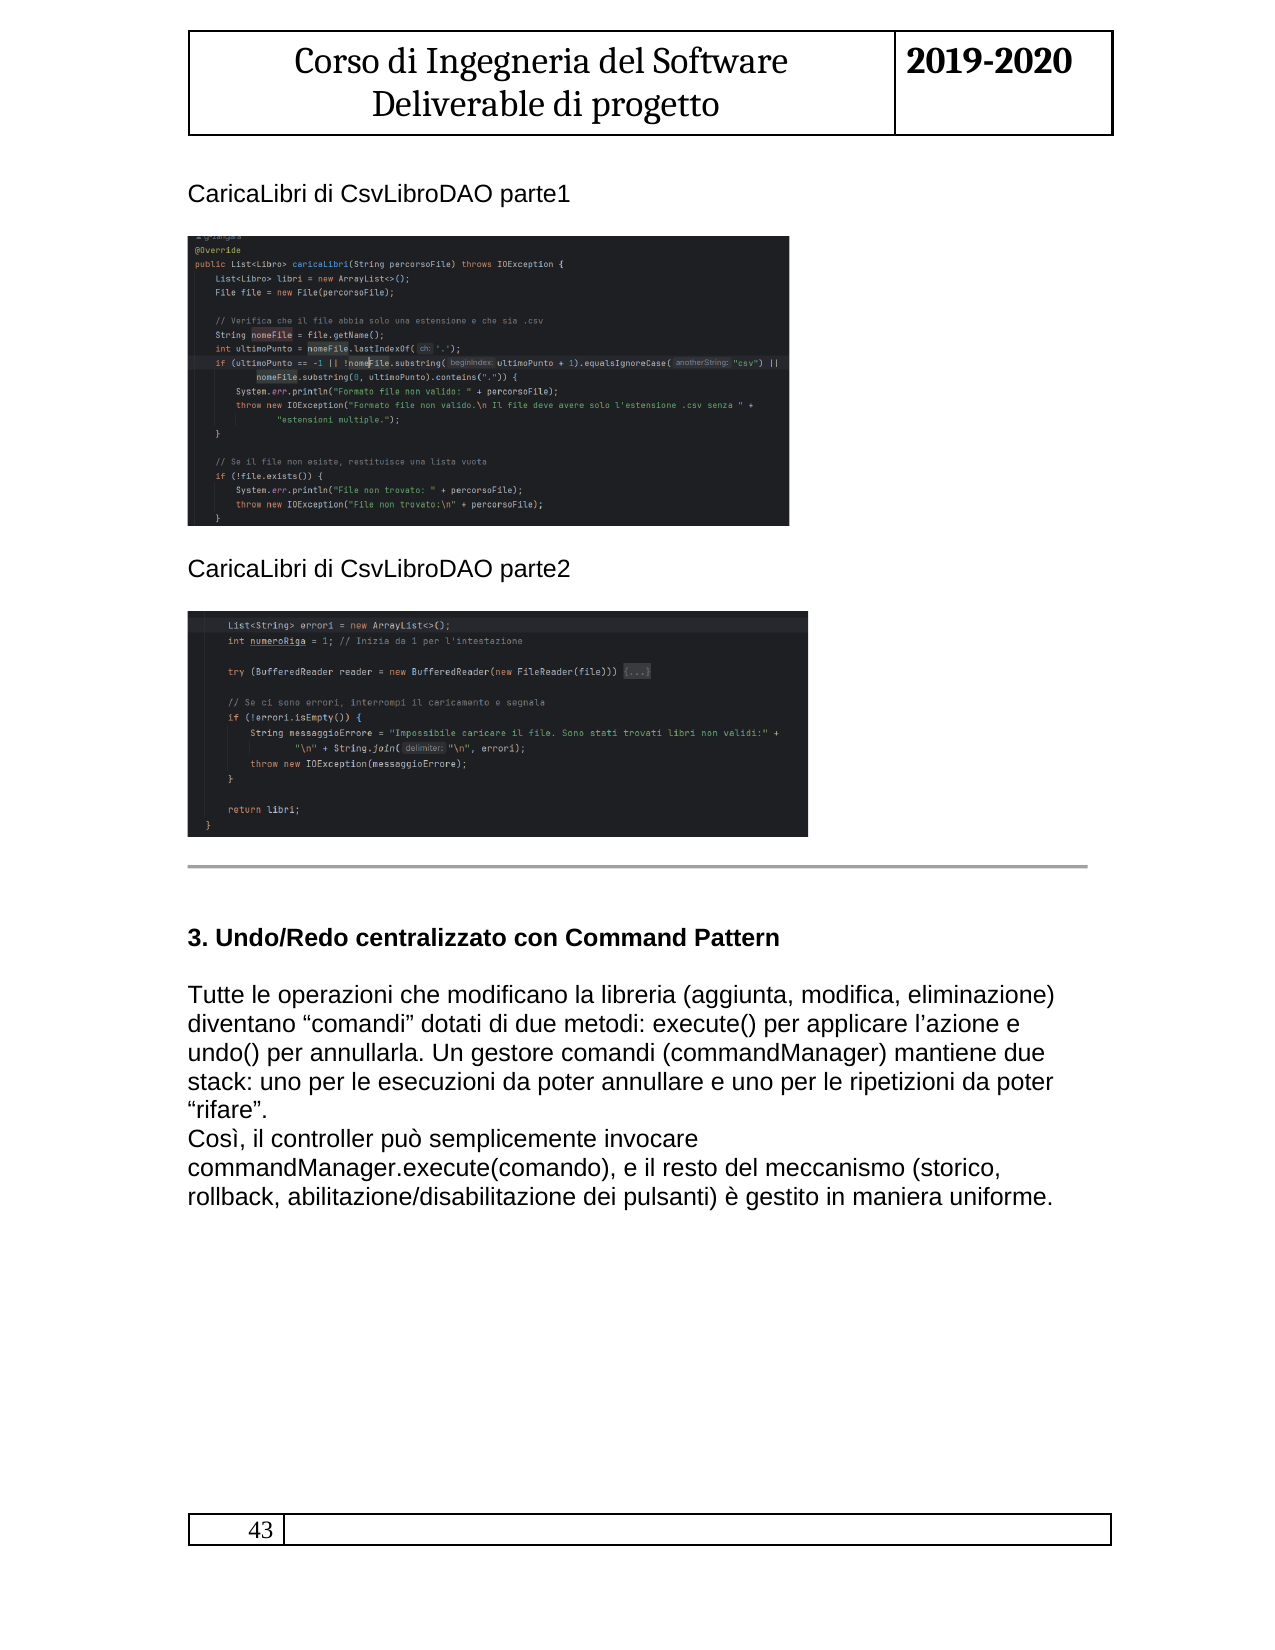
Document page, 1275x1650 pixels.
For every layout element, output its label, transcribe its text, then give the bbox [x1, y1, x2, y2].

picture [187, 236, 790, 526]
picture [187, 611, 809, 837]
text CaricaLibri di CsvLibroDAO parte2 [187, 554, 1087, 583]
text 3. Undo/Redo centralizzato con Command Pattern [187, 923, 1087, 980]
text CaricaLibri di CsvLibroDAO parte1 [187, 179, 1087, 207]
text Tutte le operazioni che modificano la libreria (aggiunta, modifica, eliminazione) diventano “comandi” dotati di due metodi: execute() per applicare l’azione e undo() per annullarla. Un gestore comandi (commandManager) mantiene due stack: uno per le esecuzioni da poter annullare e uno per le ripetizioni da poter “rifare”. Così, il controller può semplicemente invocare commandManager.execute(comando), e il resto del meccanismo (storico, rollback, abilitazione/disabilitazione dei pulsanti) è gestito in maniera uniforme. [187, 980, 1087, 1210]
